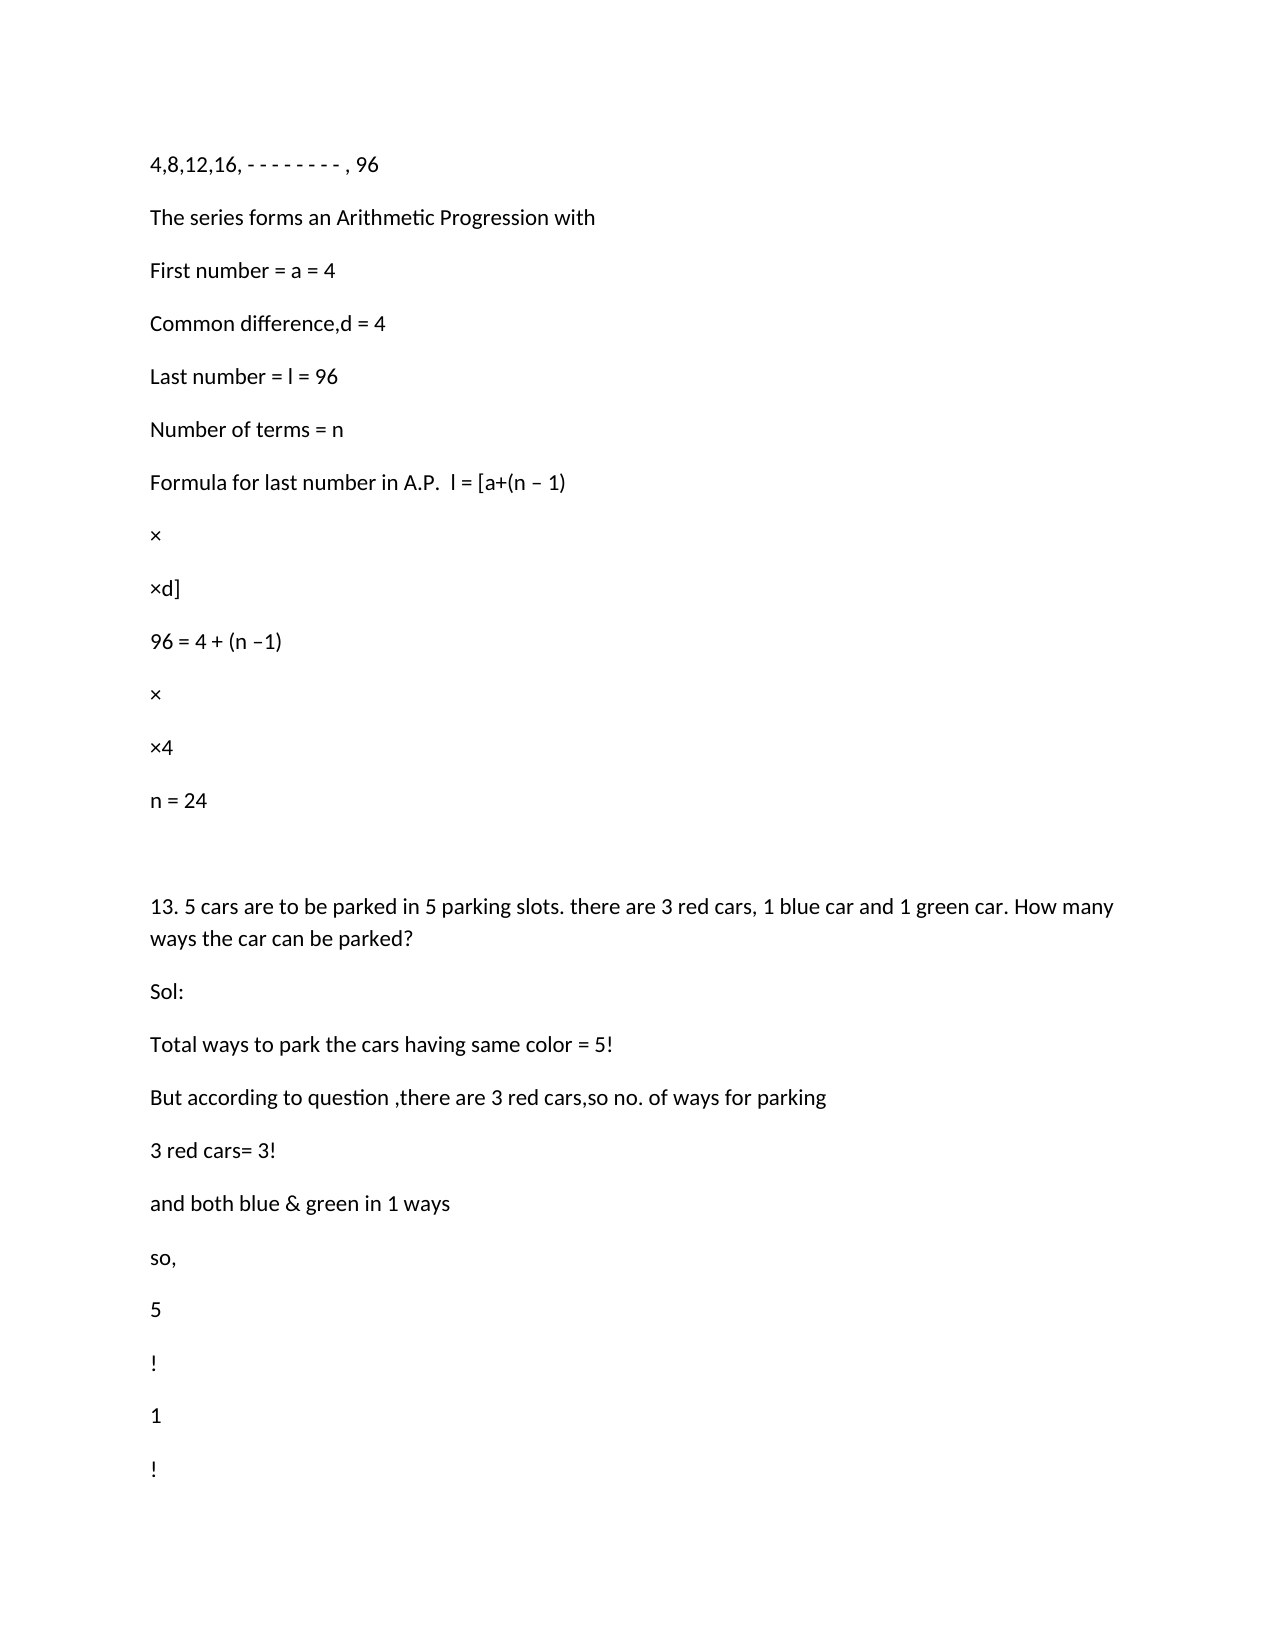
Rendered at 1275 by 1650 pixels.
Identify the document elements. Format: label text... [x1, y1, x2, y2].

text Total ways to park the cars having same color = 5! [150, 1031, 1125, 1058]
text n = 24 [150, 786, 1125, 814]
text Sol: [150, 977, 1125, 1006]
text Formula for last number in A.P. l = [a+(n – 1) [150, 468, 1125, 496]
text The series forms an Arithmetic Progression with [150, 203, 1125, 231]
text ! [150, 1455, 1125, 1483]
text × [150, 521, 1125, 549]
text ×4 [150, 733, 1125, 761]
text 3 red cars= 3! [150, 1137, 1125, 1164]
text ×d] [150, 574, 1125, 602]
text 4,8,12,16, - - - - - - - - , 96 [150, 150, 1125, 178]
text ! [150, 1349, 1125, 1377]
text 1 [150, 1402, 1125, 1430]
text 96 = 4 + (n –1) [150, 627, 1125, 655]
text 5 [150, 1296, 1125, 1324]
text and both blue & green in 1 ways [150, 1189, 1125, 1218]
text Common difference,d = 4 [150, 309, 1125, 337]
text First number = a = 4 [150, 256, 1125, 284]
text Last number = l = 96 [150, 362, 1125, 390]
text so, [150, 1243, 1125, 1271]
text × [150, 680, 1125, 708]
text 13. 5 cars are to be parked in 5 parking slots. there are 3 red cars, 1 blue car and 1 green car. How many ways the car can be parked? [150, 892, 1125, 952]
text Number of terms = n [150, 415, 1125, 443]
text But according to question ,there are 3 red cars,so no. of ways for parking [150, 1083, 1125, 1112]
